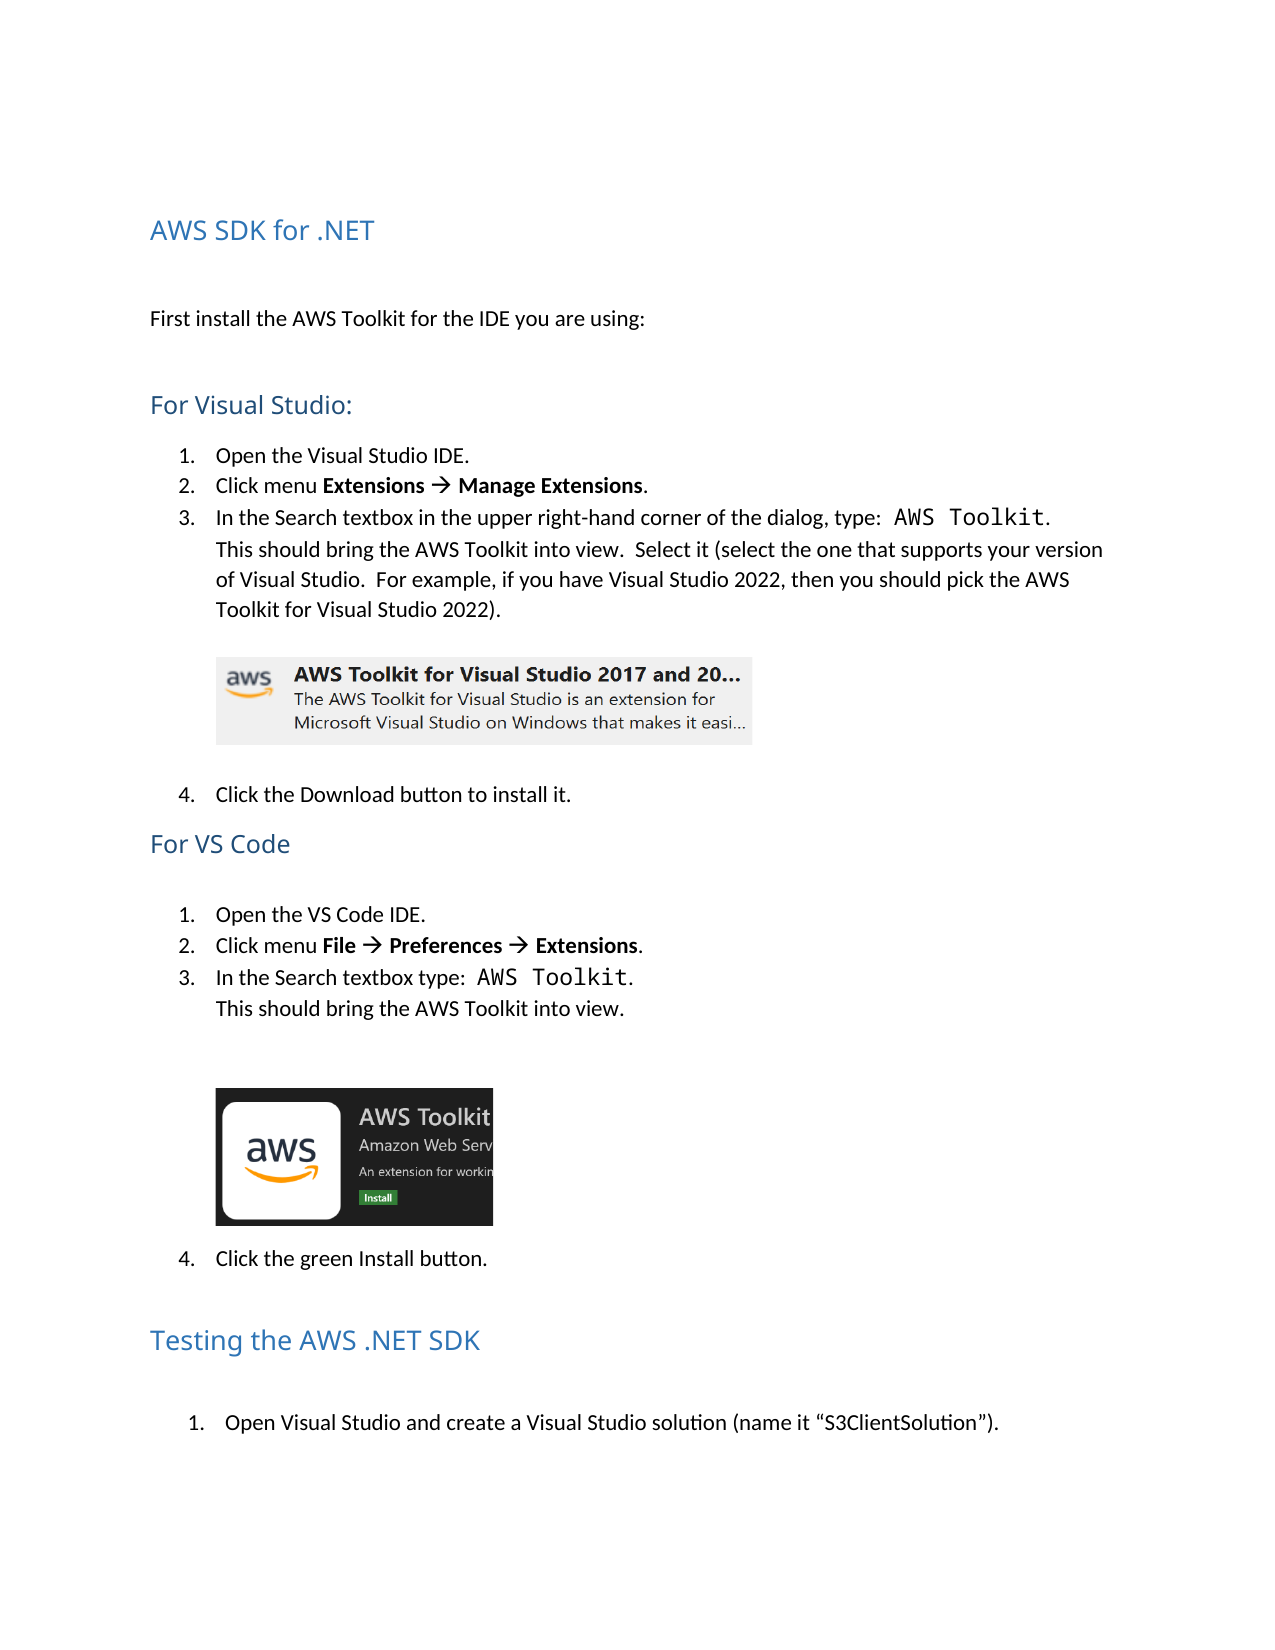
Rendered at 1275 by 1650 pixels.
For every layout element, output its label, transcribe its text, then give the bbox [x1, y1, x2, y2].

list Click menu File Preferences Extensions. [178, 931, 1125, 959]
text For Visual Studio: [150, 351, 1125, 422]
list This should bring the AWS Toolkit into view. Select it (select the one that supports your version of Visual Studio. For example, if you have Visual Studio 2022, then you should pick the AWS Toolkit for Visual Studio 2022). [216, 535, 1125, 778]
subtitle Testing the AWS .NET SDK [150, 1322, 1125, 1358]
text AWS SDK for .NET [150, 150, 1125, 248]
subtitle For VS Code [150, 827, 1125, 898]
picture [215, 656, 753, 748]
list Click the green Install button. [178, 1244, 1125, 1303]
picture [215, 1088, 494, 1226]
list Click menu Extensions Manage Extensions. [178, 471, 1125, 499]
list Open the VS Code IDE. [178, 901, 1125, 929]
list Open Visual Studio and create a Visual Studio solution (name it “S3ClientSolution”). [187, 1408, 1125, 1467]
list Open the Visual Studio IDE. [178, 441, 1125, 469]
text First install the AWS Toolkit for the IDE you are using: [150, 268, 1125, 332]
list In the Search textbox type: AWS Toolkit. This should bring the AWS Toolkit into view. [178, 961, 1125, 1022]
list Click the Download button to install it. [178, 780, 1125, 808]
list In the Search textbox in the upper right-hand corner of the dialog, type: AWS Toolkit. [178, 501, 1125, 533]
